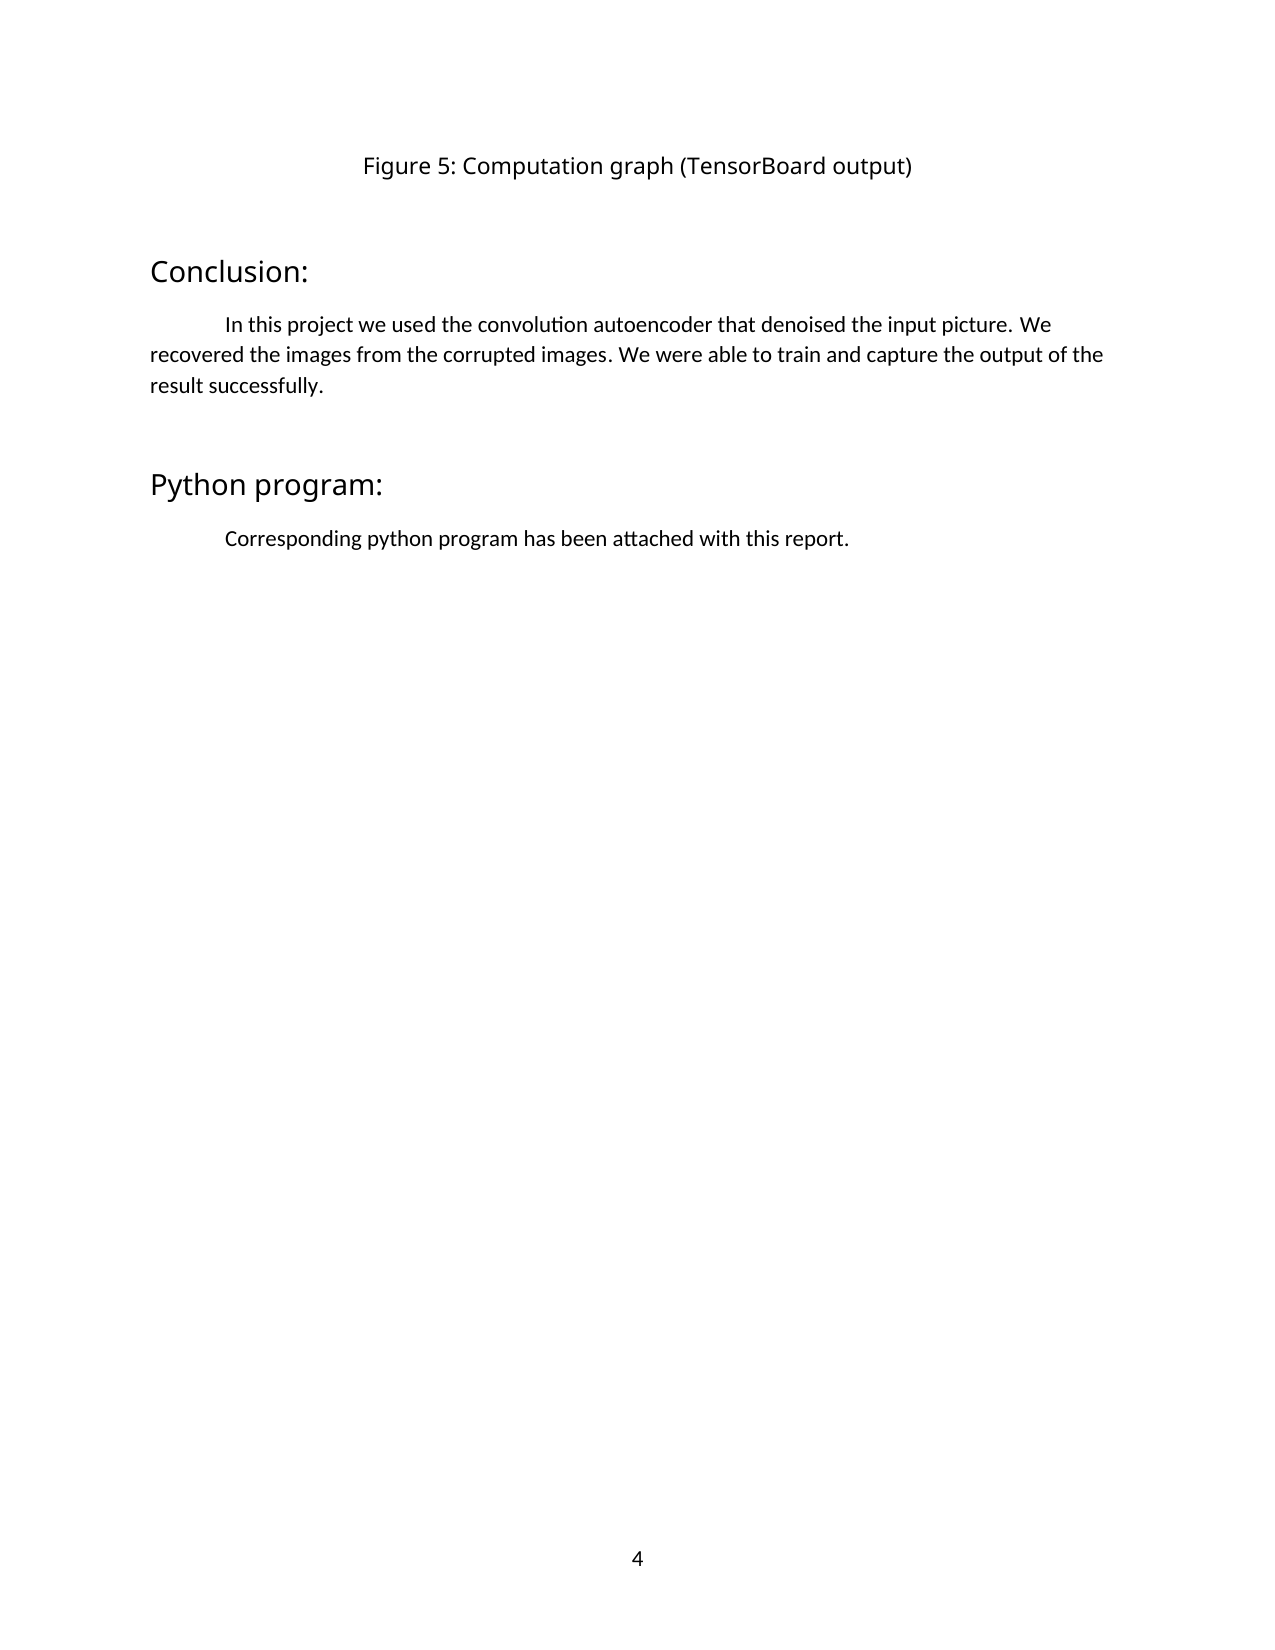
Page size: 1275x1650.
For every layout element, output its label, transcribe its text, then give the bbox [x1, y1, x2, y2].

text Python program: [150, 464, 1125, 504]
text Figure 5: Computation graph (TensorBoard output) [150, 150, 1125, 181]
text Conclusion: [150, 251, 1125, 291]
text Corresponding python program has been attached with this report. [150, 524, 1125, 552]
text In this project we used the convolution autoencoder that denoised the input picture. We recovered the images from the corrupted images. We were able to train and capture the output of the result successfully. [150, 310, 1125, 399]
